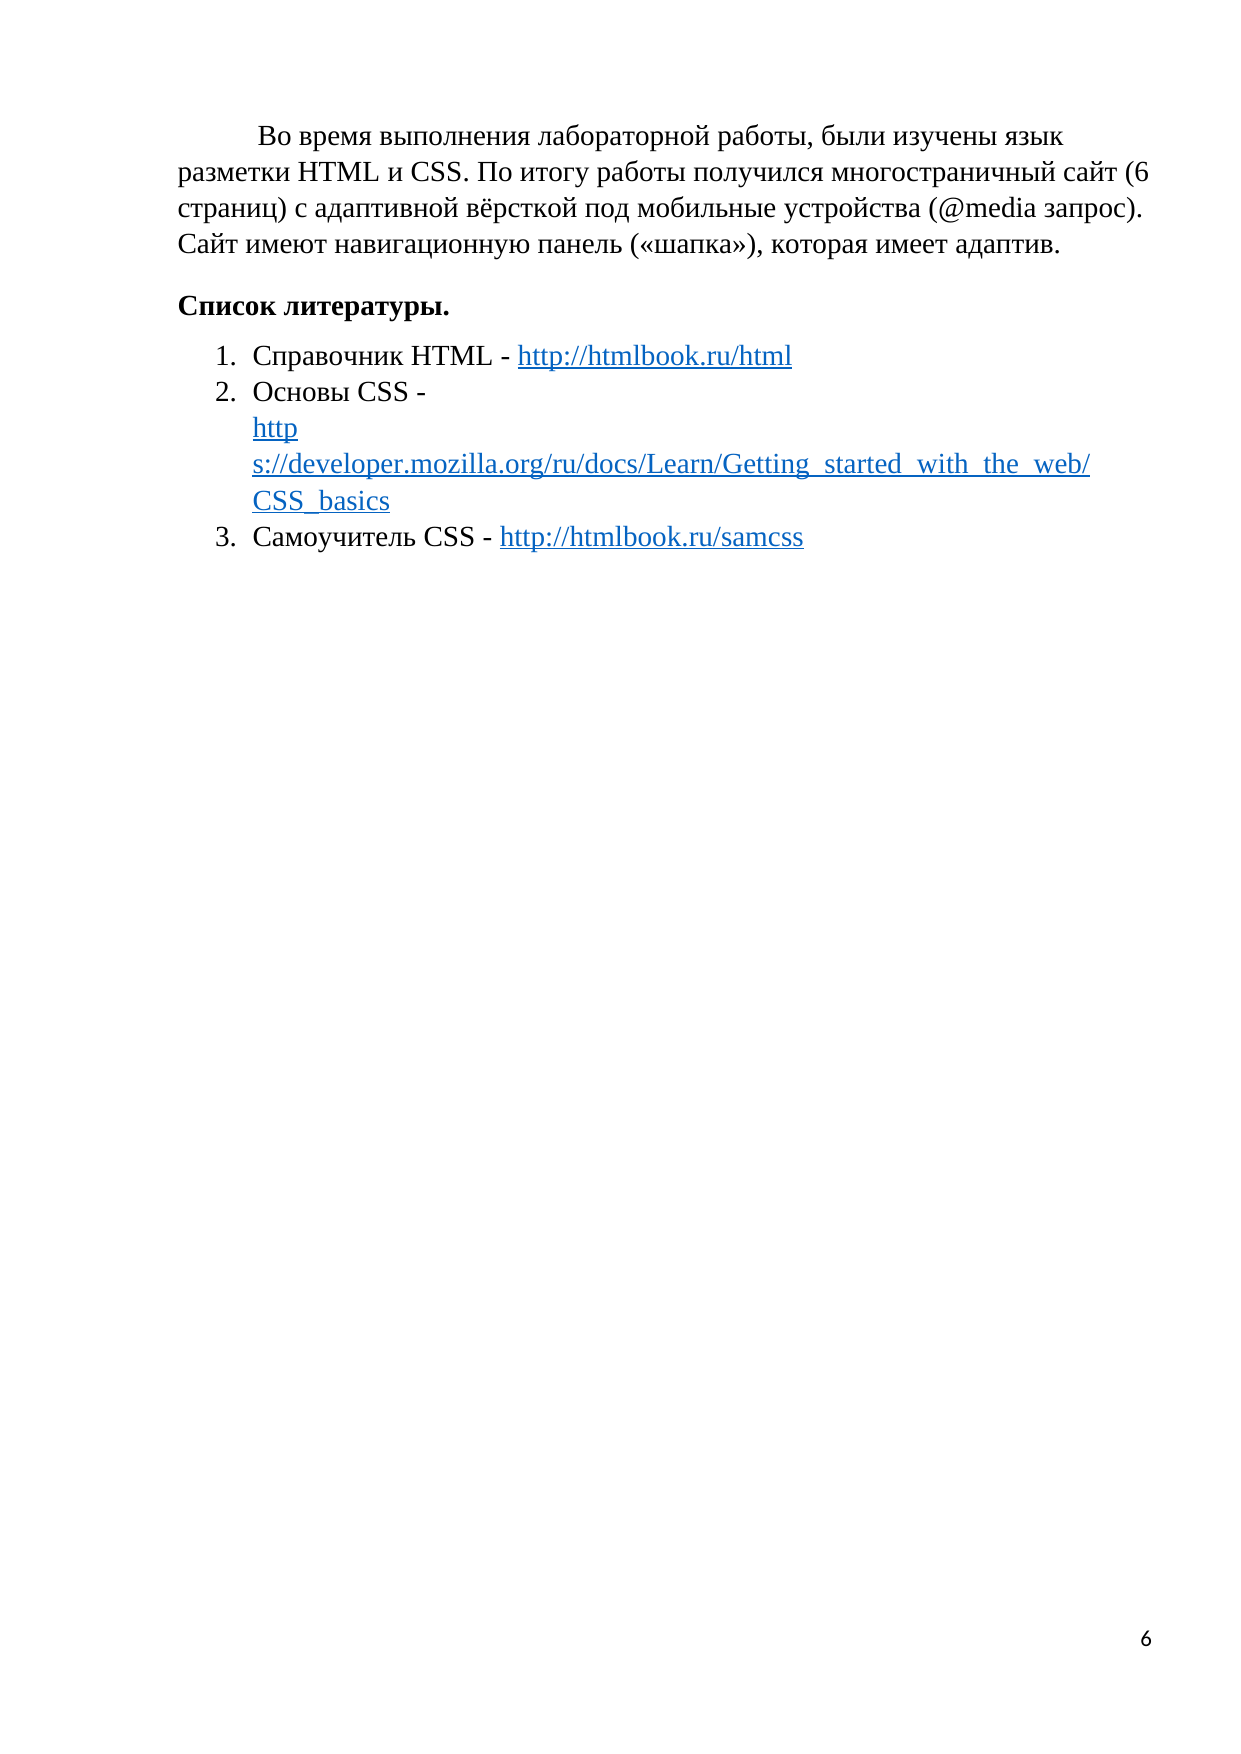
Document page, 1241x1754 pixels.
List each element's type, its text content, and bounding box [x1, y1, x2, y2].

list Основы CSS - https://developer.mozilla.org/ru/docs/Learn/Getting_started_with_the_web/CSS_basics [215, 374, 1152, 516]
subtitle Список литературы. [177, 288, 1152, 321]
text Во время выполнения лабораторной работы, были изучены язык разметки HTML и CSS. По итогу работы получился многостраничный сайт (6 страниц) с адаптивной вёрсткой под мобильные устройства (@media запрос). Сайт имеют навигационную панель («шапка»), которая имеет адаптив. [177, 118, 1152, 260]
list Справочник HTML - http://htmlbook.ru/html [215, 338, 1152, 372]
list Самоучитель CSS - http://htmlbook.ru/samcss [215, 519, 1152, 552]
